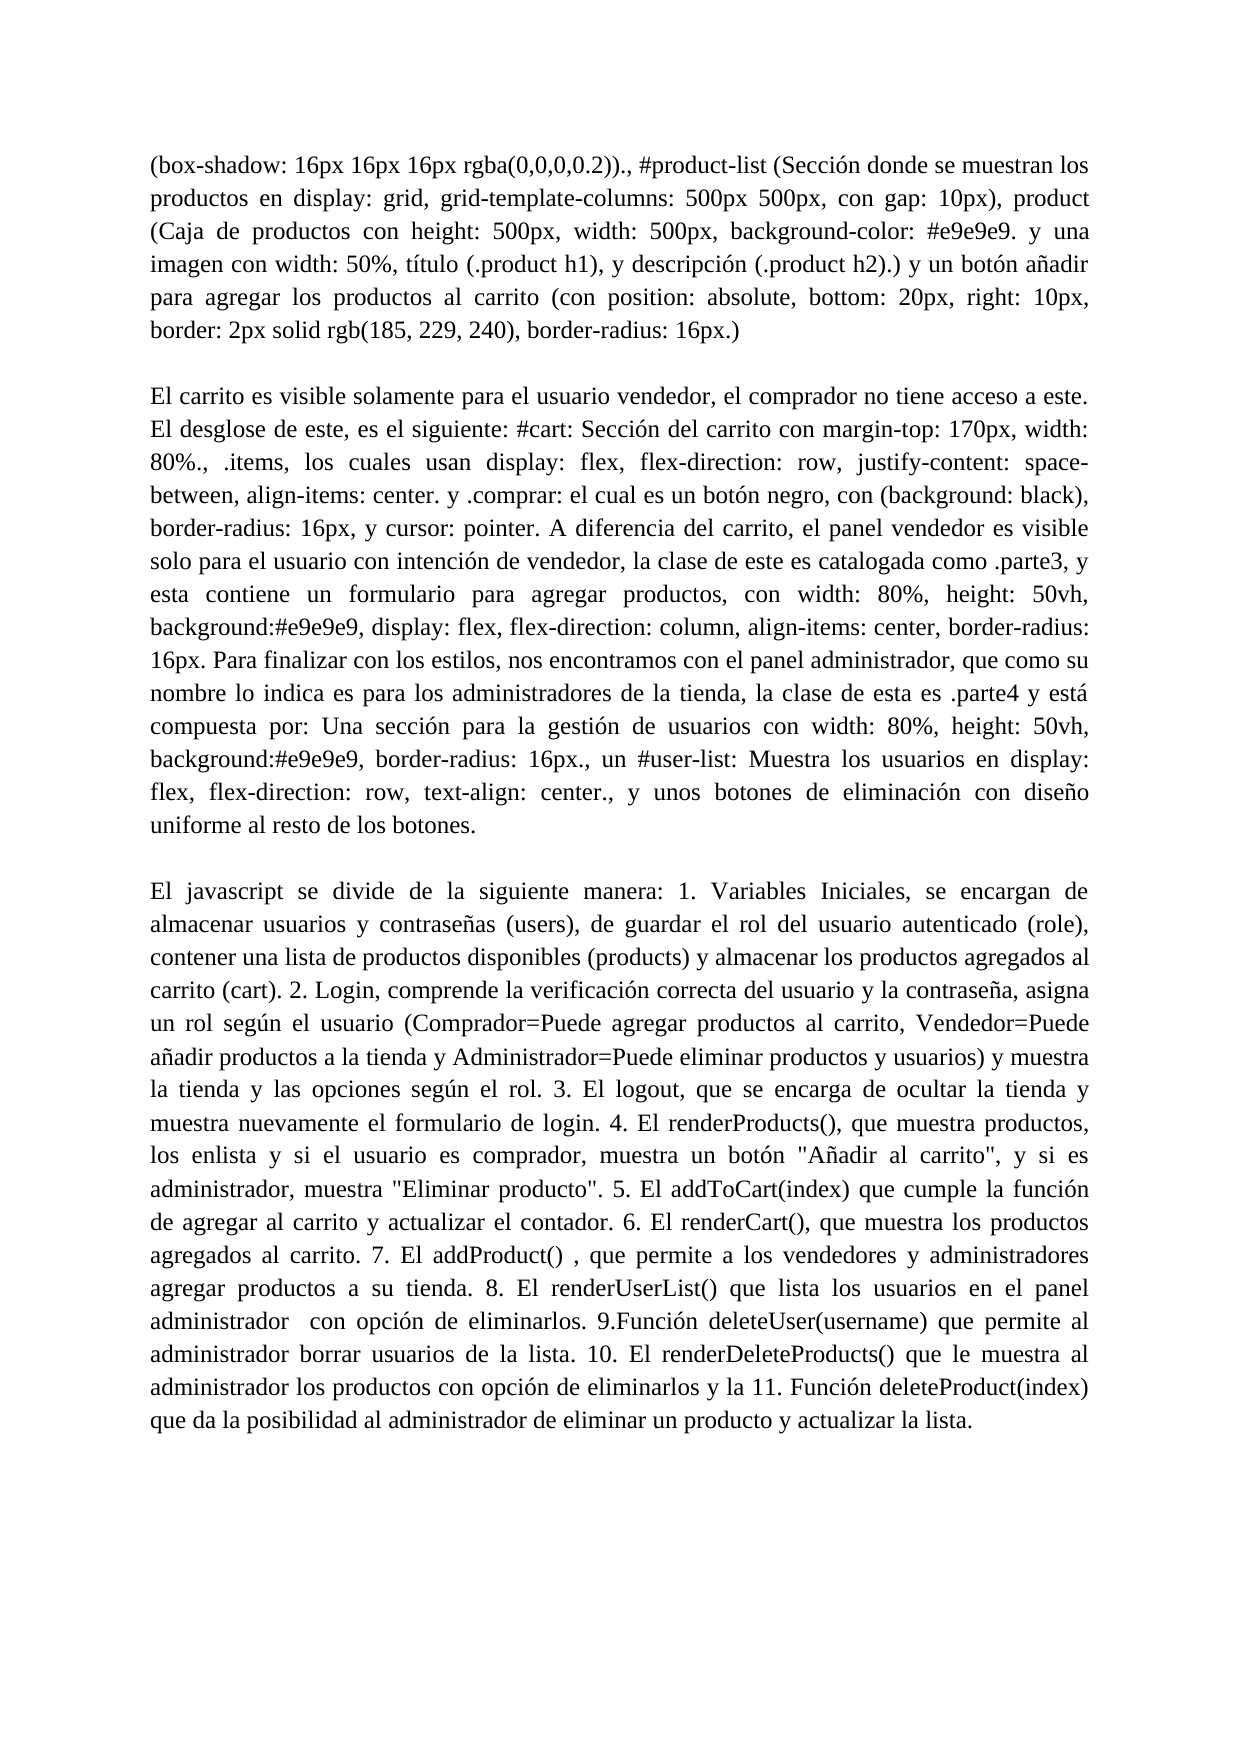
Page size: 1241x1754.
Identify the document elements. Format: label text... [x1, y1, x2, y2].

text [150, 150, 1090, 344]
text El javascript se divide de la siguiente manera: 1. Variables Iniciales, se encargan de almacenar usuarios y contraseñas (users), de guardar el rol del usuario autenticado (role), contener una lista de productos disponibles (products) y almacenar los productos agregados al carrito (cart). 2. Login, comprende la verificación correcta del usuario y la contraseña, asigna un rol según el usuario (Comprador=Puede agregar productos al carrito, Vendedor=Puede añadir productos a la tienda y Administrador=Puede eliminar productos y usuarios) y muestra la tienda y las opciones según el rol. 3. El logout, que se encarga de ocultar la tienda y muestra nuevamente el formulario de login. 4. El renderProducts(), que muestra productos, los enlista y si el usuario es comprador, muestra un botón "Añadir al carrito", y si es administrador, muestra "Eliminar producto". 5. El addToCart(index) que cumple la función de agregar al carrito y actualizar el contador. 6. El renderCart(), que muestra los productos agregados al carrito. 7. El addProduct() , que permite a los vendedores y administradores agregar productos a su tienda. 8. El renderUserList() que lista los usuarios en el panel administrador con opción de eliminarlos. 9.Función deleteUser(username) que permite al administrador borrar usuarios de la lista. 10. El renderDeleteProducts() que le muestra al administrador los productos con opción de eliminarlos y la 11. Función deleteProduct(index) que da la posibilidad al administrador de eliminar un producto y actualizar la lista. [150, 876, 1090, 1433]
text El carrito es visible solamente para el usuario vendedor, el comprador no tiene acceso a este. El desglose de este, es el siguiente: #cart: Sección del carrito con margin-top: 170px, width: 80%., .items, los cuales usan display: flex, flex-direction: row, justify-content: space-between, align-items: center. y .comprar: el cual es un botón negro, con (background: black), border-radius: 16px, y cursor: pointer. A diferencia del carrito, el panel vendedor es visible solo para el usuario con intención de vendedor, la clase de este es catalogada como .parte3, y esta contiene un formulario para agregar productos, con width: 80%, height: 50vh, background:#e9e9e9, display: flex, flex-direction: column, align-items: center, border-radius: 16px. Para finalizar con los estilos, nos encontramos con el panel administrador, que como su nombre lo indica es para los administradores de la tienda, la clase de esta es .parte4 y está compuesta por: Una sección para la gestión de usuarios con width: 80%, height: 50vh, background:#e9e9e9, border-radius: 16px., un #user-list: Muestra los usuarios en display: flex, flex-direction: row, text-align: center., y unos botones de eliminación con diseño uniforme al resto de los botones. [150, 381, 1090, 839]
